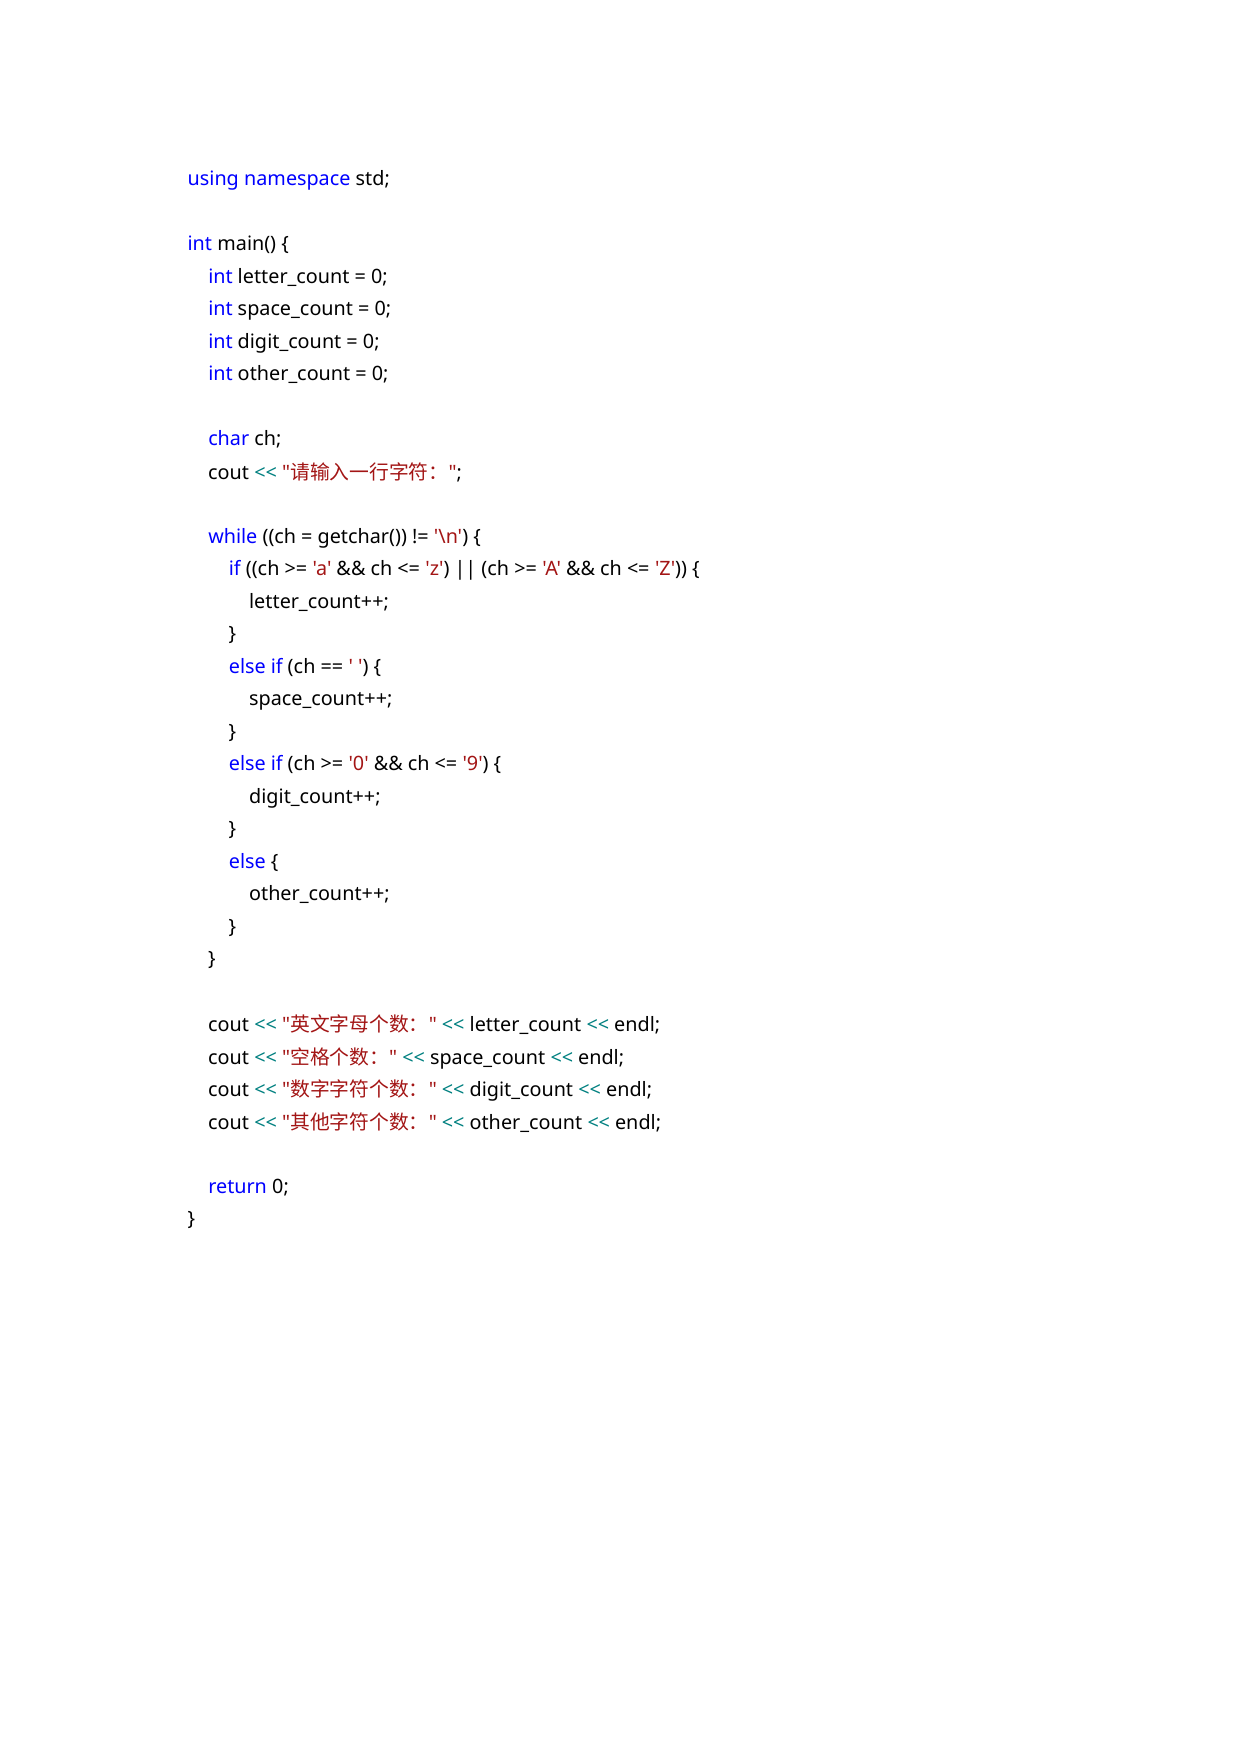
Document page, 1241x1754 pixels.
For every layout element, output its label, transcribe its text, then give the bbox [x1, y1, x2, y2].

text digit_count++; [187, 779, 1053, 812]
text else { [187, 844, 1053, 877]
text } [187, 812, 1053, 844]
text char ch; [187, 422, 1053, 454]
text return 0; [187, 1169, 1053, 1202]
text } [187, 1202, 1053, 1234]
text while ((ch = getchar()) != '\n') { [187, 519, 1053, 552]
text cout << "英文字母个数：" << letter_count << endl; [187, 1007, 1053, 1039]
text space_count++; [187, 682, 1053, 714]
text } [187, 942, 1053, 974]
text other_count++; [187, 877, 1053, 909]
text int main() { [187, 227, 1053, 259]
text if ((ch >= 'a' && ch <= 'z') || (ch >= 'A' && ch <= 'Z')) { [187, 552, 1053, 584]
text else if (ch >= '0' && ch <= '9') { [187, 747, 1053, 779]
text } [187, 909, 1053, 942]
text int letter_count = 0; [187, 259, 1053, 292]
text } [187, 714, 1053, 747]
text int other_count = 0; [187, 357, 1053, 389]
text using namespace std; [187, 162, 1053, 194]
text cout << "数字字符个数：" << digit_count << endl; [187, 1072, 1053, 1104]
text cout << "空格个数：" << space_count << endl; [187, 1039, 1053, 1072]
text cout << "请输入一行字符："; [187, 454, 1053, 487]
text int space_count = 0; [187, 292, 1053, 324]
text int digit_count = 0; [187, 324, 1053, 357]
text } [187, 617, 1053, 649]
text letter_count++; [187, 584, 1053, 617]
text cout << "其他字符个数：" << other_count << endl; [187, 1104, 1053, 1137]
text else if (ch == ' ') { [187, 649, 1053, 682]
